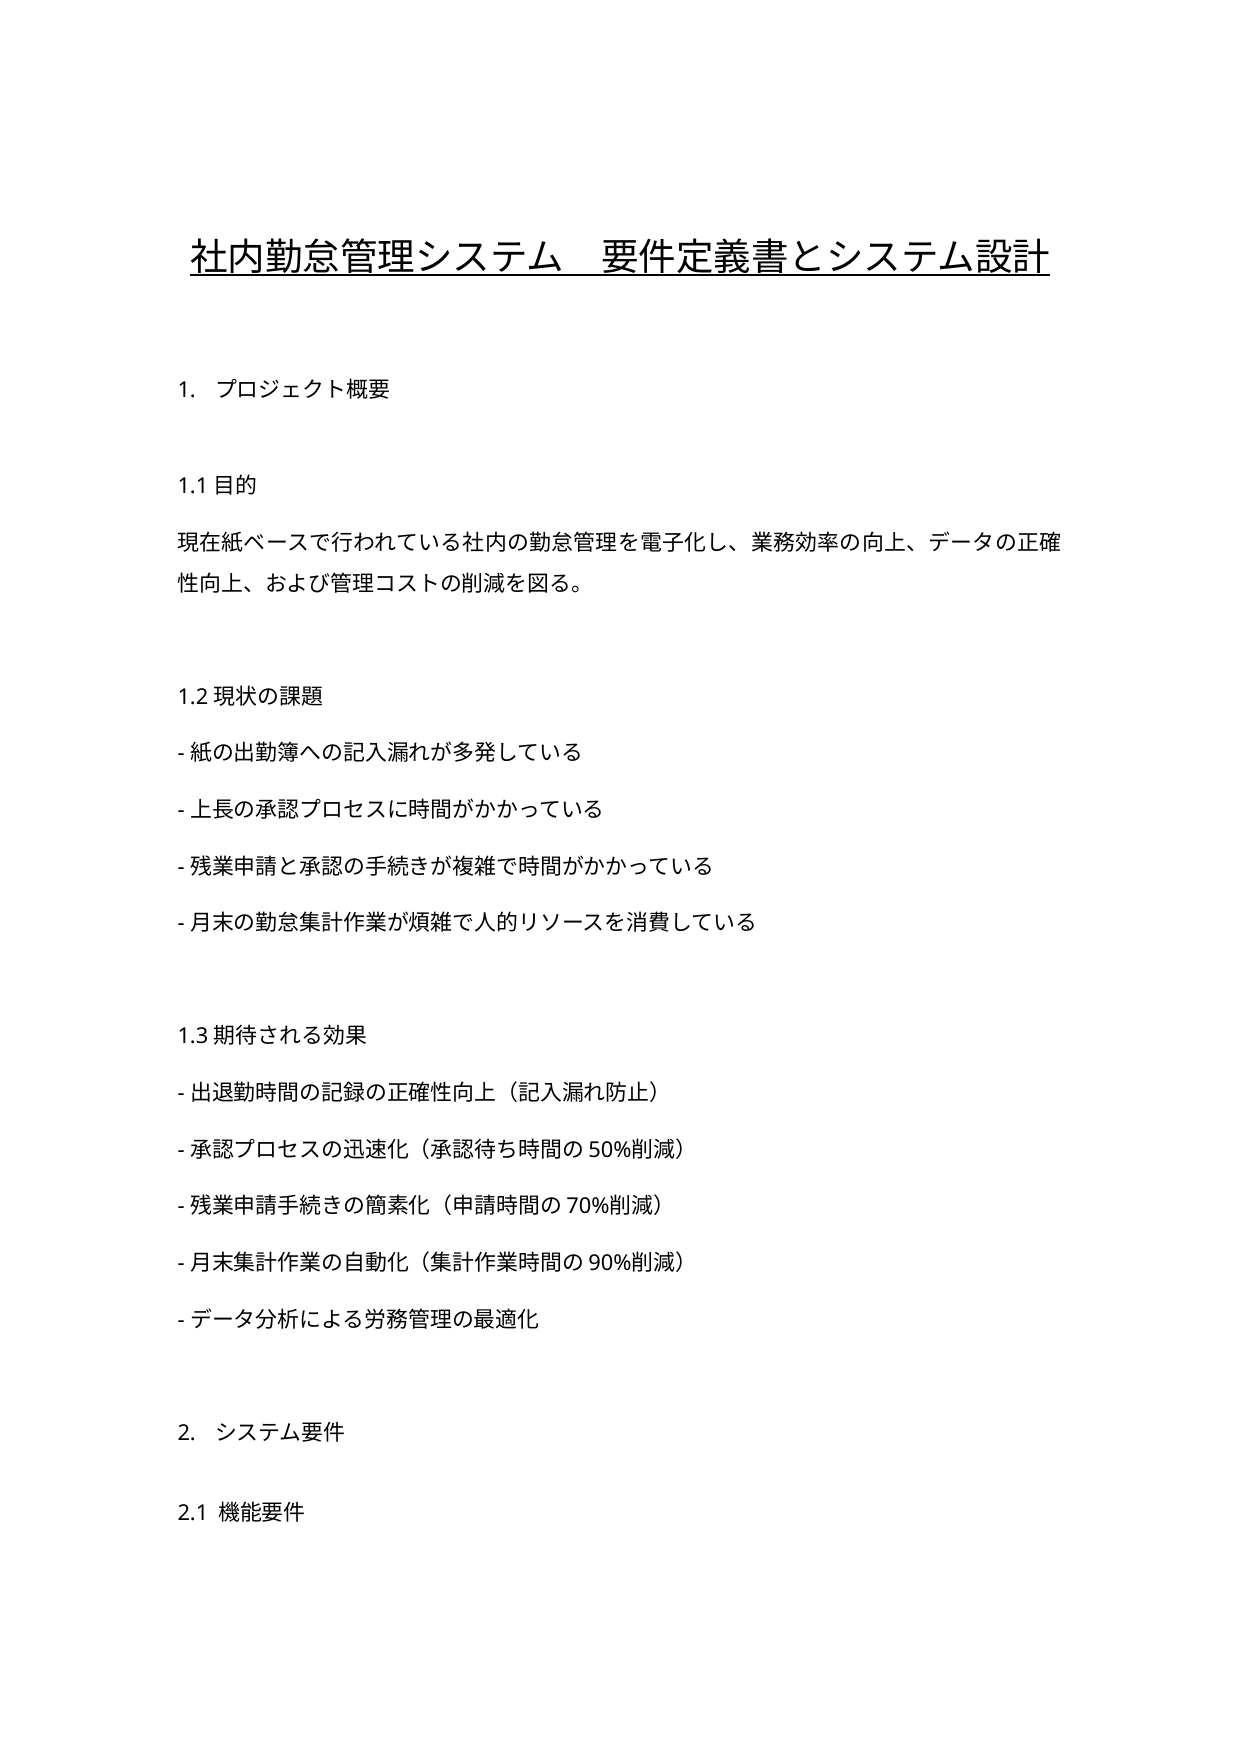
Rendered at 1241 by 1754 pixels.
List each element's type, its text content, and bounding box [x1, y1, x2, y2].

text 現在紙ベースで行われている社内の勤怠管理を電子化し、業務効率の向上、データの正確性向上、および管理コストの削減を図る。 [177, 522, 1063, 600]
text - 上長の承認プロセスに時間がかかっている [177, 789, 1063, 827]
list システム要件 [177, 1412, 1063, 1449]
list 機能要件 [177, 1492, 1063, 1529]
list プロジェクト概要 [177, 369, 1063, 407]
text 社内勤怠管理システム 要件定義書とシステム設計 [177, 217, 1063, 292]
text - 残業申請手続きの簡素化（申請時間の70%削減） [177, 1186, 1063, 1223]
text 1.2 現状の課題 [177, 676, 1063, 713]
text - 承認プロセスの迅速化（承認待ち時間の50%削減） [177, 1129, 1063, 1166]
text 1.3 期待される効果 [177, 1016, 1063, 1053]
text - 出退勤時間の記録の正確性向上（記入漏れ防止） [177, 1072, 1063, 1110]
text - 紙の出勤簿への記入漏れが多発している [177, 732, 1063, 770]
text - 月末の勤怠集計作業が煩雑で人的リソースを消費している [177, 902, 1063, 940]
text 1.1 目的 [177, 466, 1063, 503]
text - 残業申請と承認の手続きが複雑で時間がかかっている [177, 846, 1063, 883]
text - 月末集計作業の自動化（集計作業時間の90%削減） [177, 1242, 1063, 1280]
text - データ分析による労務管理の最適化 [177, 1299, 1063, 1336]
